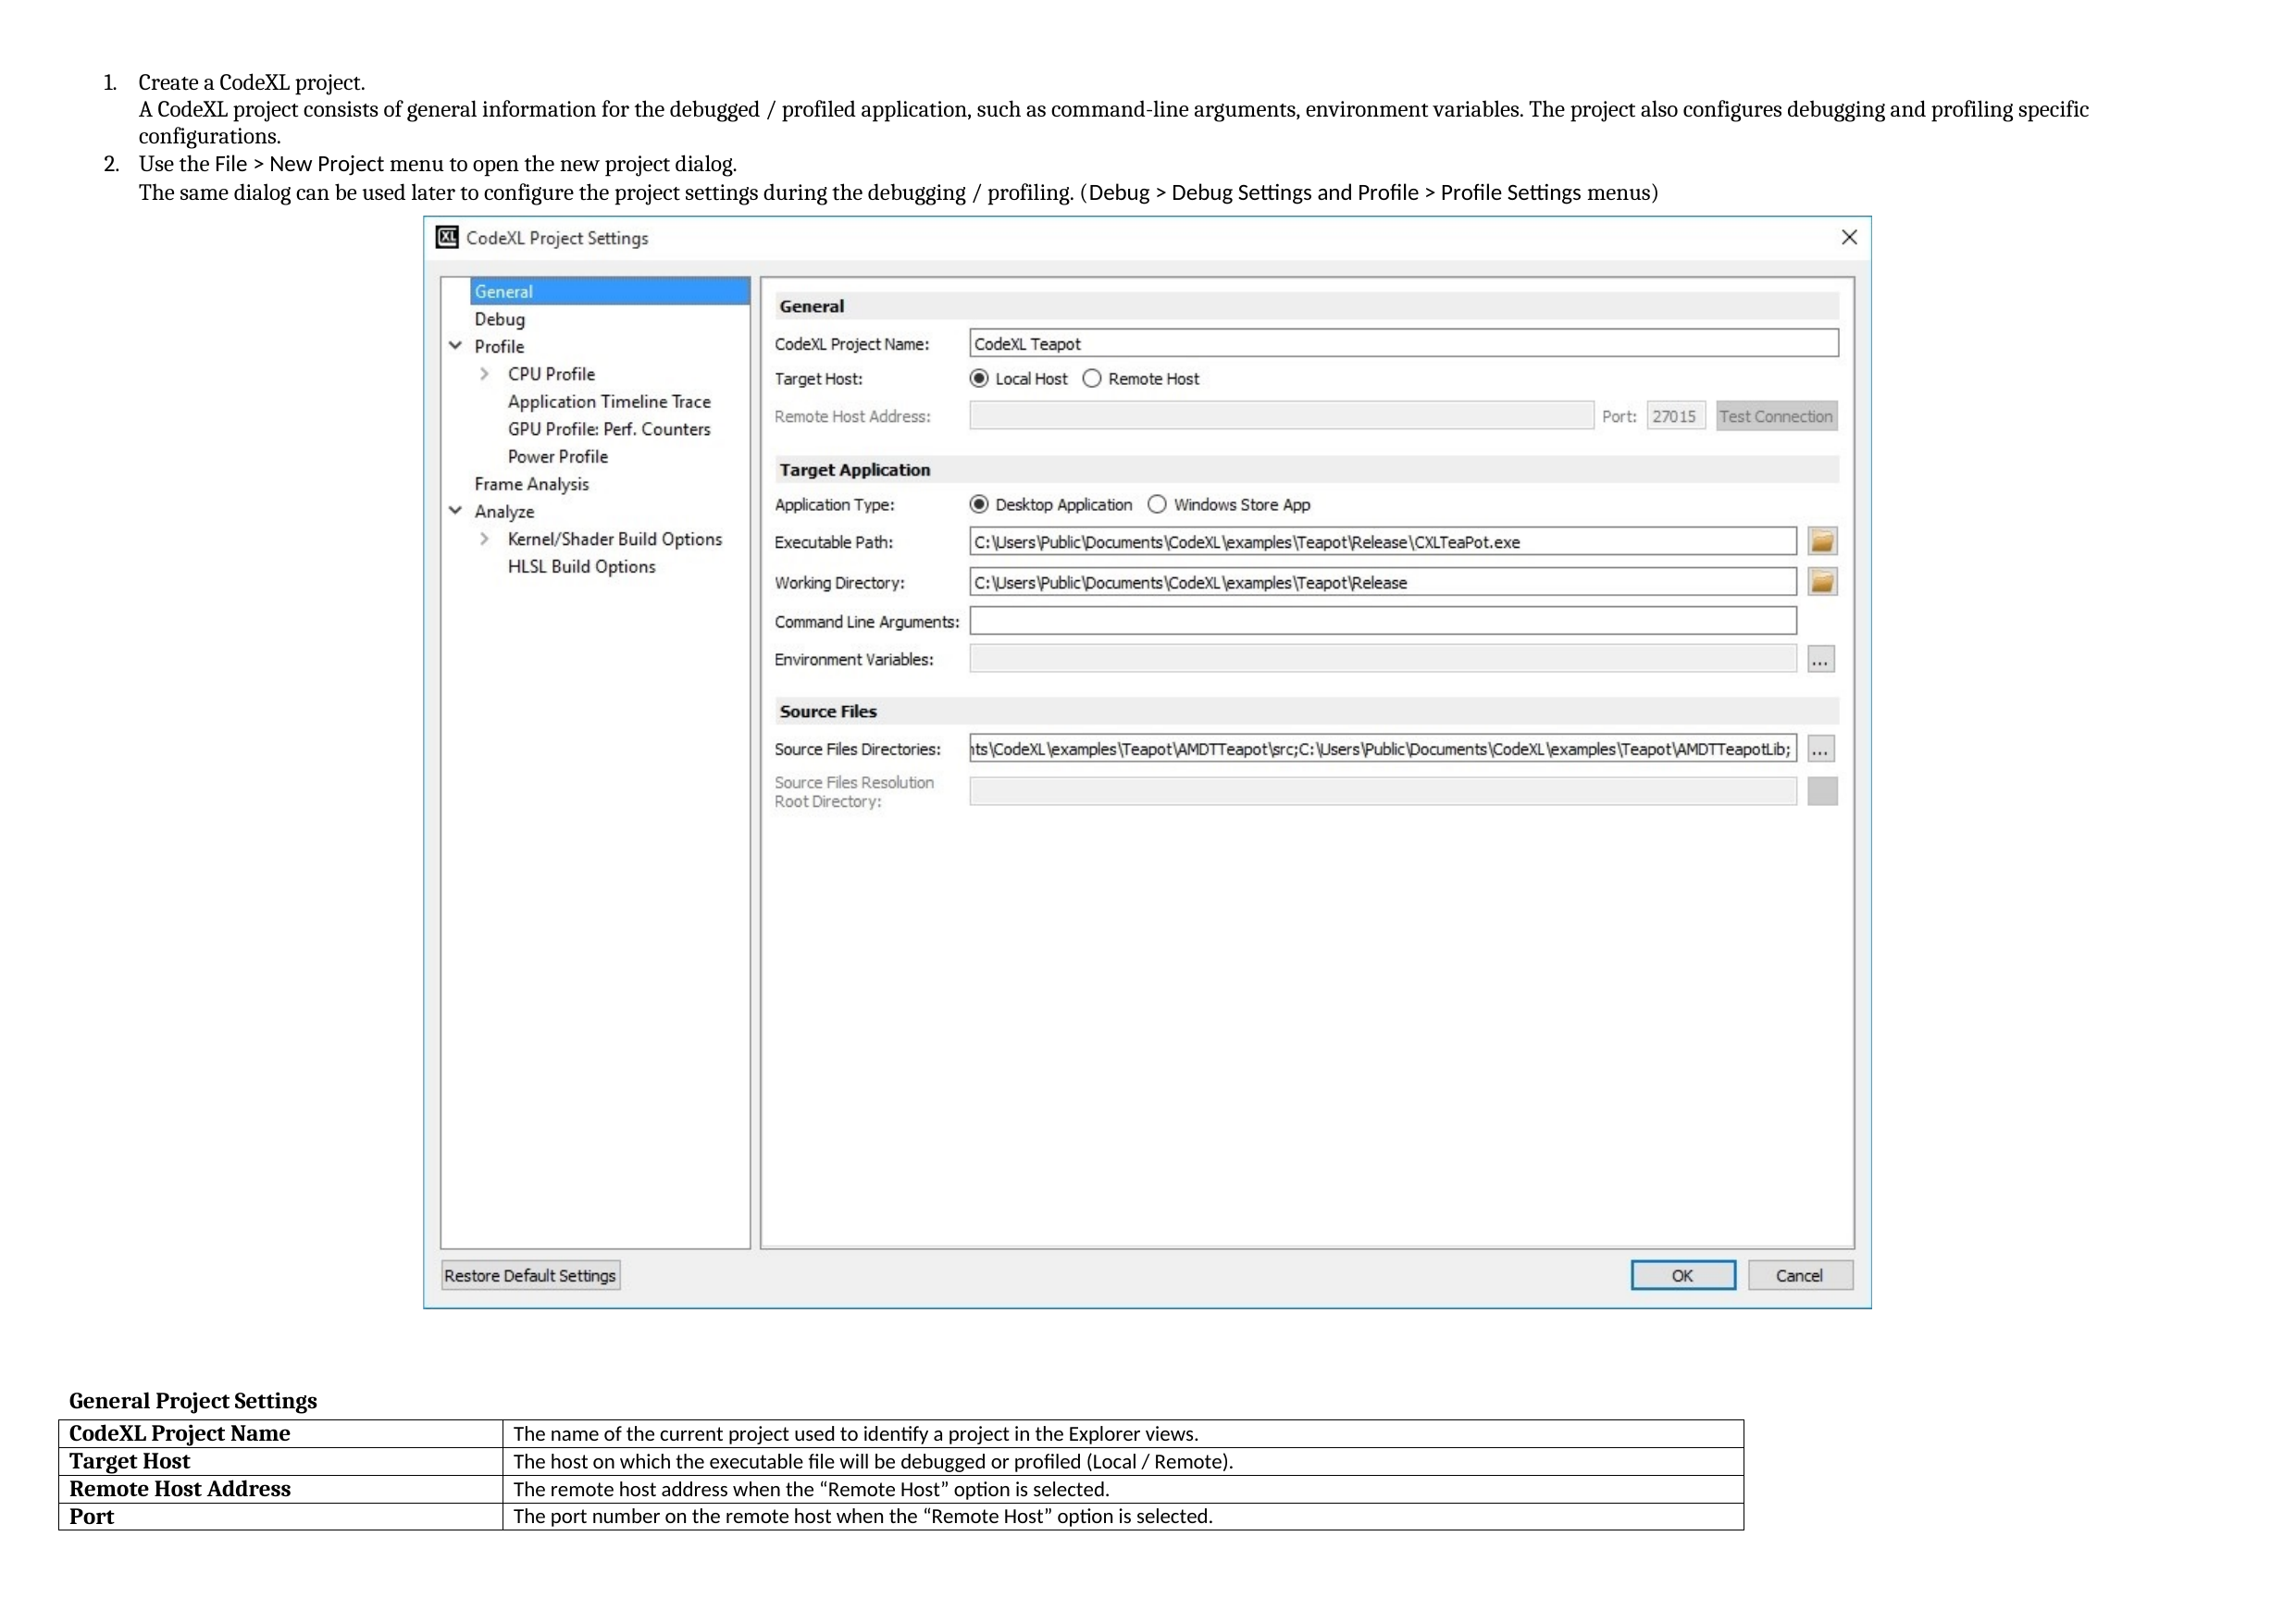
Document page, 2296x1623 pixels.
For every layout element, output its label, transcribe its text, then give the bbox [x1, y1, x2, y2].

table_header CodeXL Project Name [59, 1420, 503, 1447]
list Use the File > New Project menu to open the new project dialog. The same dialog can be used later to configure the project settings during the debugging / profiling. (Debug > Debug Settings and Profile > Profile Settings menus) [104, 149, 2226, 205]
list Create a CodeXL project. A CodeXL project consists of general information for the debugged / profiled application, such as command-line arguments, environment variables. The project also configures debugging and profiling specific configurations. [104, 69, 2226, 149]
table_cell The remote host address when the “Remote Host” option is selected. [503, 1476, 1744, 1502]
picture [423, 216, 1872, 1309]
table_cell The host on which the executable file will be debugged or profiled (Local / Remote). [503, 1448, 1744, 1475]
table_cell The port number on the remote host when the “Remote Host” option is selected. [503, 1504, 1744, 1530]
table_cell Remote Host Address [59, 1476, 503, 1502]
table_cell Target Host [59, 1448, 503, 1475]
table_cell Port [59, 1504, 503, 1530]
text General Project Settings [69, 1388, 2226, 1415]
table_header The name of the current project used to identify a project in the Explorer views. [503, 1420, 1744, 1447]
